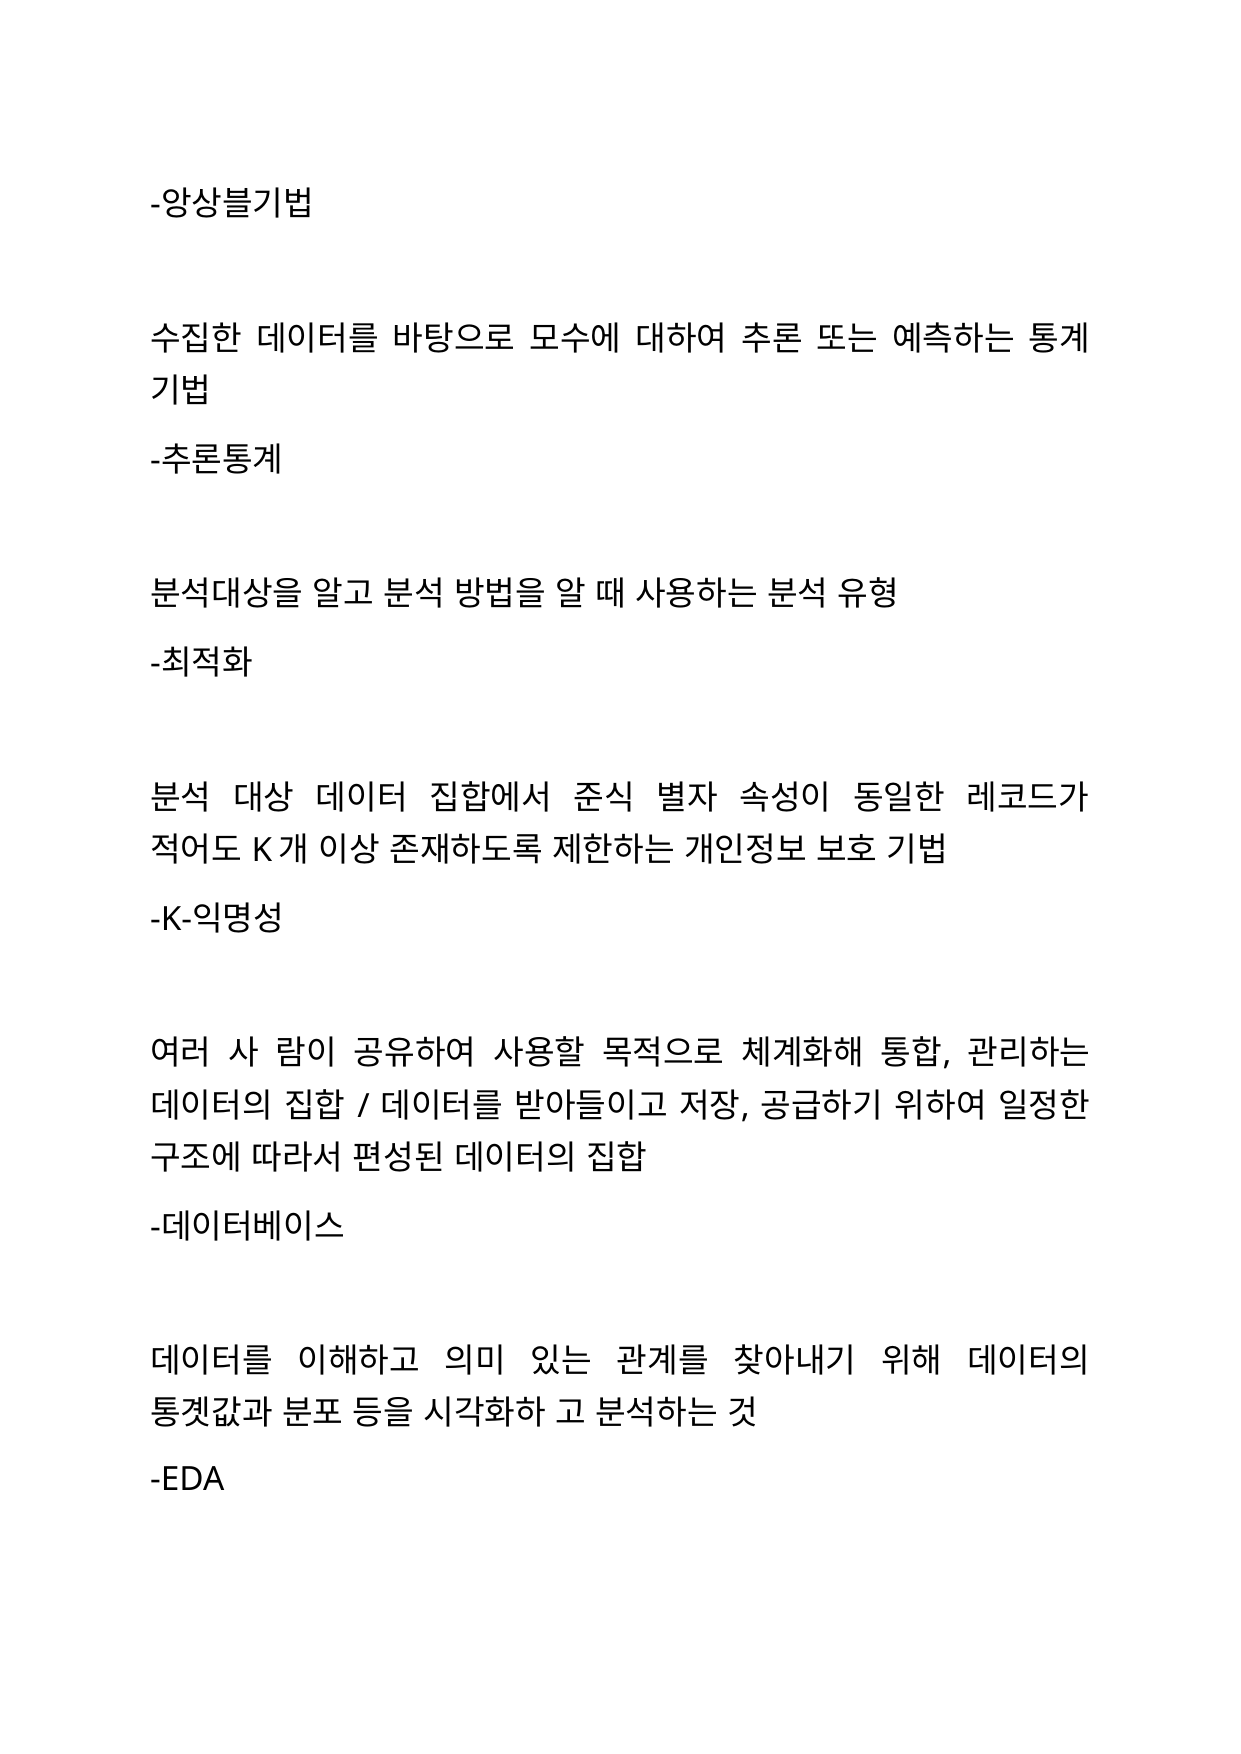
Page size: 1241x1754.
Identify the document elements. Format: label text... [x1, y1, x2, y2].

text 데이터를 이해하고 의미 있는 관계를 찾아내기 위해 데이터의 통곗값과 분포 등을 시각화하 고 분석하는 것 [150, 1334, 1090, 1434]
text -데이터베이스 [150, 1199, 1090, 1248]
text -앙상블기법 [150, 177, 1090, 226]
text -추론통계 [150, 433, 1090, 481]
text 분석대상을 알고 분석 방법을 알 때 사용하는 분석 유형 [150, 567, 1090, 615]
text 여러 사 람이 공유하여 사용할 목적으로 체계화해 통합, 관리하는 데이터의 집합 / 데이터를 받아들이고 저장, 공급하기 위하여 일정한 구조에 따라서 편성된 데이터의 집합 [150, 1026, 1090, 1179]
text -K-익명성 [150, 892, 1090, 940]
text -최적화 [150, 636, 1090, 684]
text 수집한 데이터를 바탕으로 모수에 대하여 추론 또는 예측하는 통계 기법 [150, 312, 1090, 412]
text -EDA [150, 1455, 1090, 1500]
text 분석 대상 데이터 집합에서 준식 별자 속성이 동일한 레코드가 적어도 K개 이상 존재하도록 제한하는 개인정보 보호 기법 [150, 771, 1090, 871]
